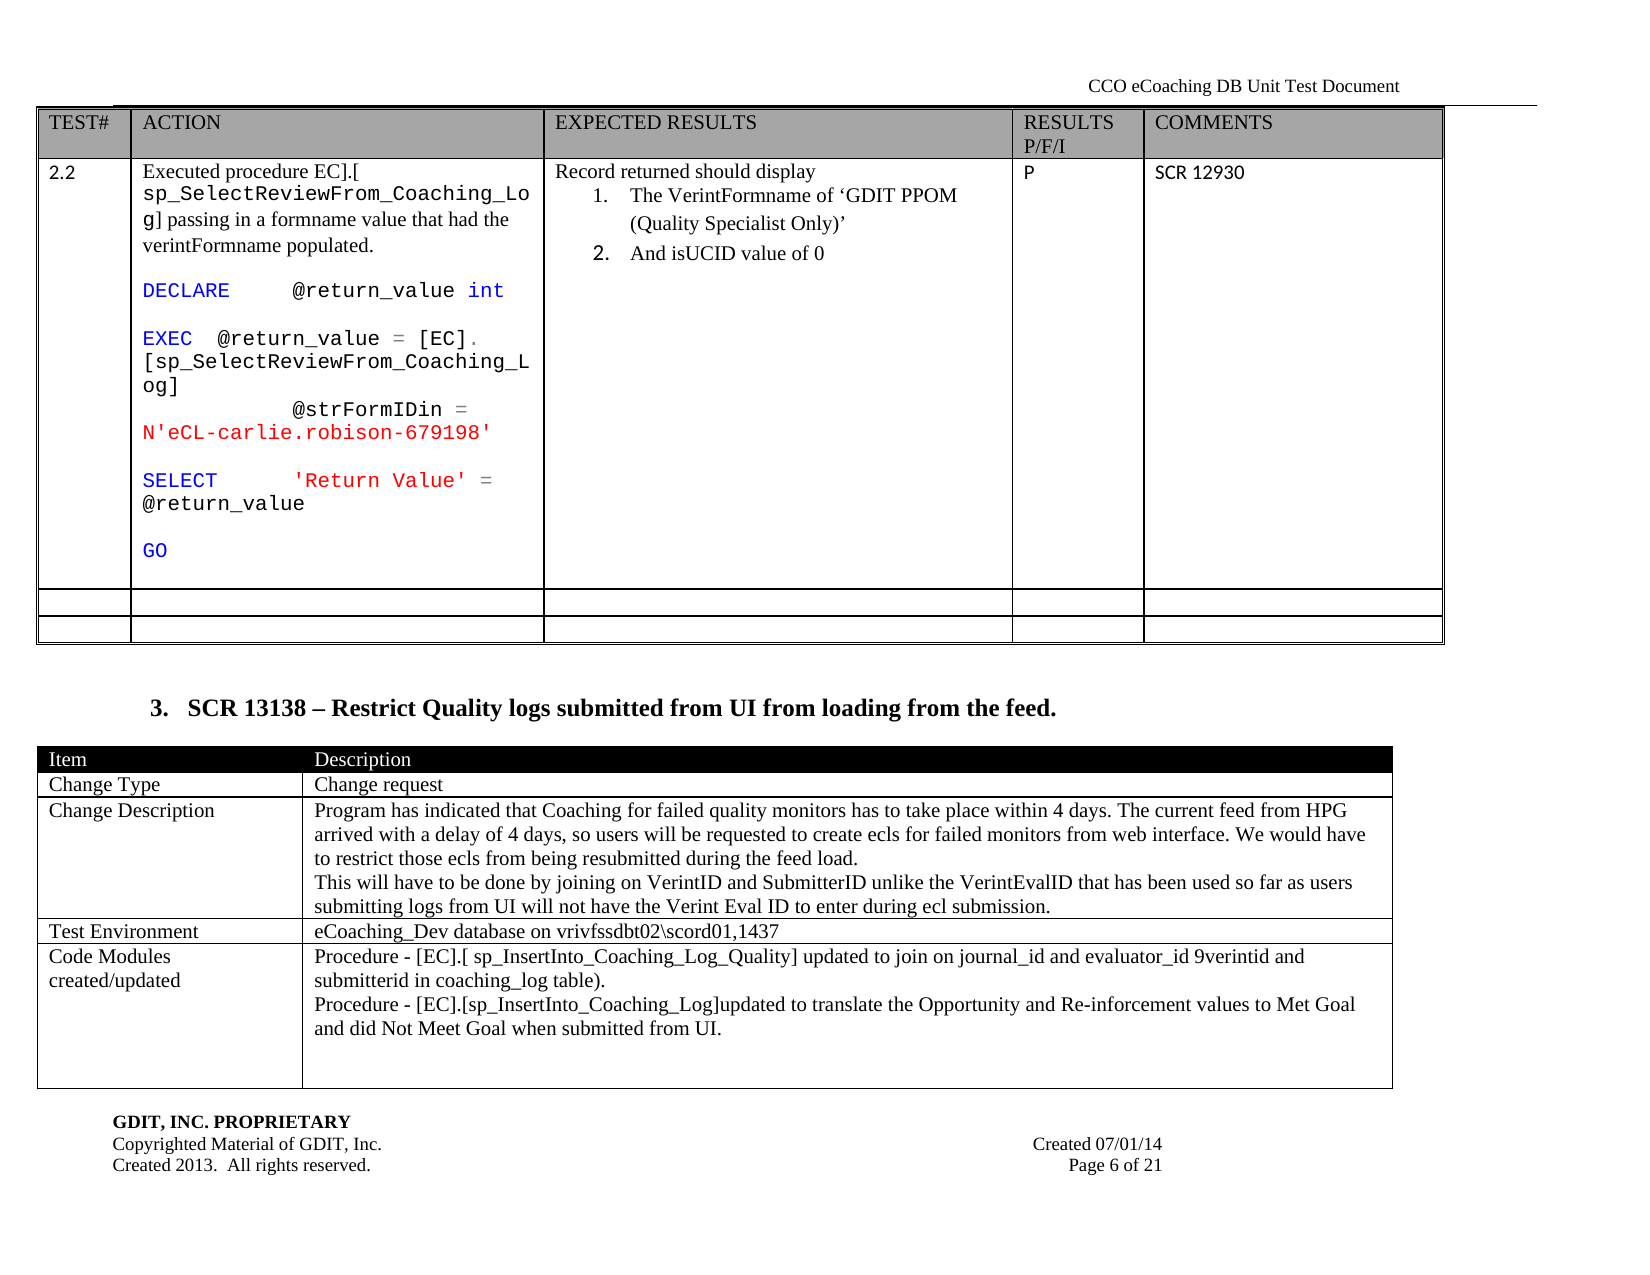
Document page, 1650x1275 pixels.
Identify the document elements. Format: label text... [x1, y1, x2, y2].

table_cell SCR 12930 [1145, 159, 1442, 588]
table_cell [132, 590, 543, 615]
table_cell Change request [303, 773, 1392, 796]
table_header COMMENTS [1145, 110, 1442, 158]
table_cell Record returned should display The VerintFormname of ‘GDIT PPOM (Quality Specialist Only)’ And isUCID value of 0 [545, 159, 1012, 588]
table_cell Code Modules created/updated [38, 944, 302, 1088]
table_cell Executed procedure EC].[ sp_SelectReviewFrom_Coaching_Log] passing in a formname value that had the verintFormname populated. DECLARE @return_value int EXEC @return_value = [EC].[sp_SelectReviewFrom_Coaching_Log] @strFormIDin = N'eCL-carlie.robison-679198' SELECT 'Return Value' = @return_value GO [132, 159, 543, 588]
table_header EXPECTED RESULTS [545, 110, 1012, 158]
table_cell 2.2 [39, 159, 130, 588]
table_cell [1013, 617, 1143, 642]
subtitle SCR 13138 – Restrict Quality logs submitted from UI from loading from the feed. [150, 693, 1537, 722]
table_cell [39, 617, 130, 642]
table_cell Change Description [38, 798, 302, 918]
table_header Description [303, 747, 1392, 771]
table_cell P [1013, 159, 1143, 588]
table_cell Program has indicated that Coaching for failed quality monitors has to take place within 4 days. The current feed from HPG arrived with a delay of 4 days, so users will be requested to create ecls for failed monitors from web interface. We would have to restrict those ecls from being resubmitted during the feed load. This will have to be done by joining on VerintID and SubmitterID unlike the VerintEvalID that has been used so far as users submitting logs from UI will not have the Verint Eval ID to enter during ecl submission. [303, 798, 1392, 918]
table_cell [545, 590, 1012, 615]
table_cell [39, 590, 130, 615]
table_cell [1013, 590, 1143, 615]
table_cell Procedure - [EC].[ sp_InsertInto_Coaching_Log_Quality] updated to join on journal_id and evaluator_id 9verintid and submitterid in coaching_log table). Procedure - [EC].[sp_InsertInto_Coaching_Log]updated to translate the Opportunity and Re-inforcement values to Met Goal and did Not Meet Goal when submitted from UI. [303, 944, 1392, 1088]
table_header Item [38, 747, 302, 771]
table_cell [132, 617, 543, 642]
table_cell [1145, 617, 1442, 642]
table_header RESULTS P/F/I [1013, 110, 1143, 158]
table_cell [545, 617, 1012, 642]
table_cell Change Type [38, 773, 302, 796]
table_cell eCoaching_Dev database on vrivfssdbt02\scord01,1437 [303, 919, 1392, 943]
table_header ACTION [132, 110, 543, 158]
table_cell Test Environment [38, 919, 302, 943]
table_header TEST# [39, 110, 130, 158]
table_cell [1145, 590, 1442, 615]
